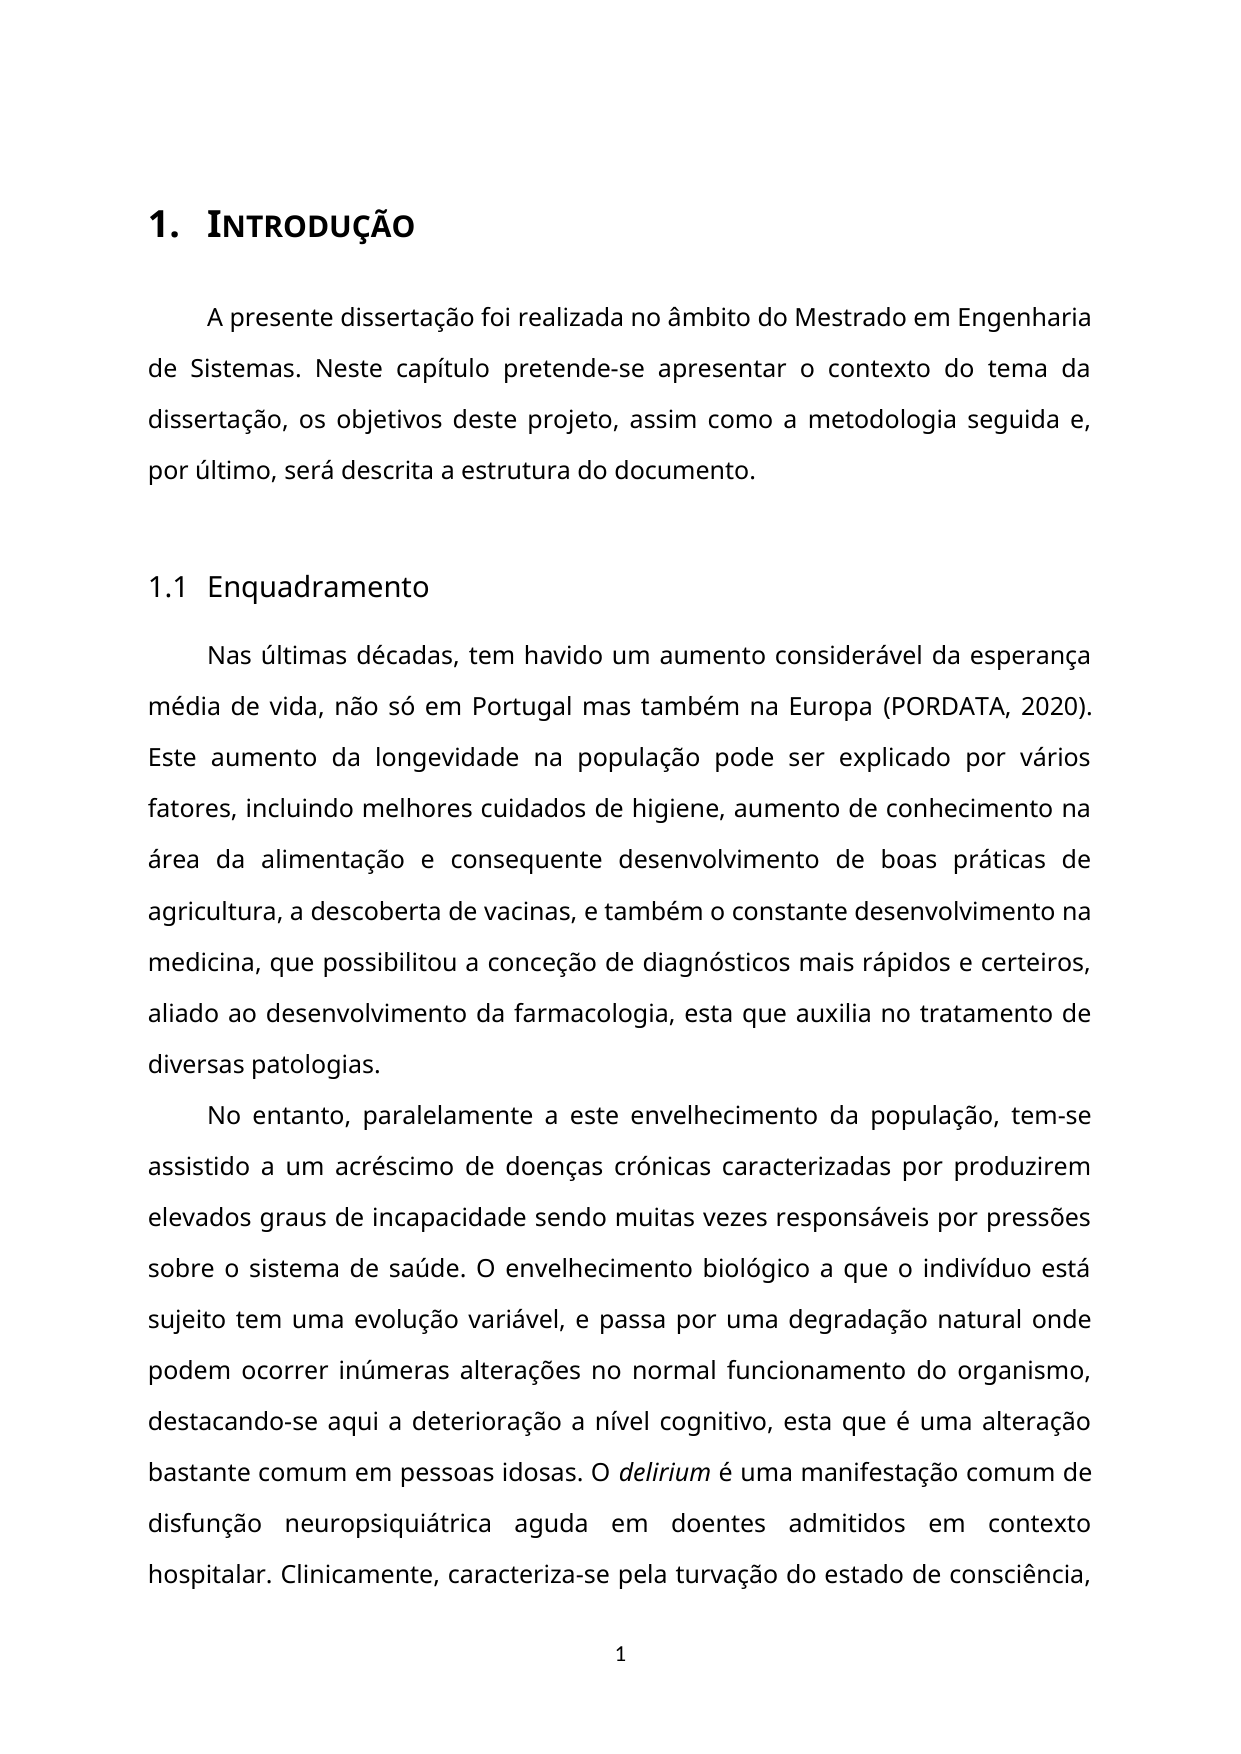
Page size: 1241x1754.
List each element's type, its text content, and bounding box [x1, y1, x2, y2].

text Nas últimas décadas, tem havido um aumento considerável da esperança média de vida, não só em Portugal mas também na Europa (PORDATA, 2020). Este aumento da longevidade na população pode ser explicado por vários fatores, incluindo melhores cuidados de higiene, aumento de conhecimento na área da alimentação e consequente desenvolvimento de boas práticas de agricultura, a descoberta de vacinas, e também o constante desenvolvimento na medicina, que possibilitou a conceção de diagnósticos mais rápidos e certeiros, aliado ao desenvolvimento da farmacologia, esta que auxilia no tratamento de diversas patologias. [148, 638, 1092, 1080]
subtitle Introdução [148, 198, 1092, 249]
text A presente dissertação foi realizada no âmbito do Mestrado em Engenharia de Sistemas. Neste capítulo pretende-se apresentar o contexto do tema da dissertação, os objetivos deste projeto, assim como a metodologia seguida e, por último, será descrita a estrutura do documento. [148, 299, 1092, 486]
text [148, 1097, 1092, 1591]
subtitle Enquadramento [148, 566, 1092, 606]
